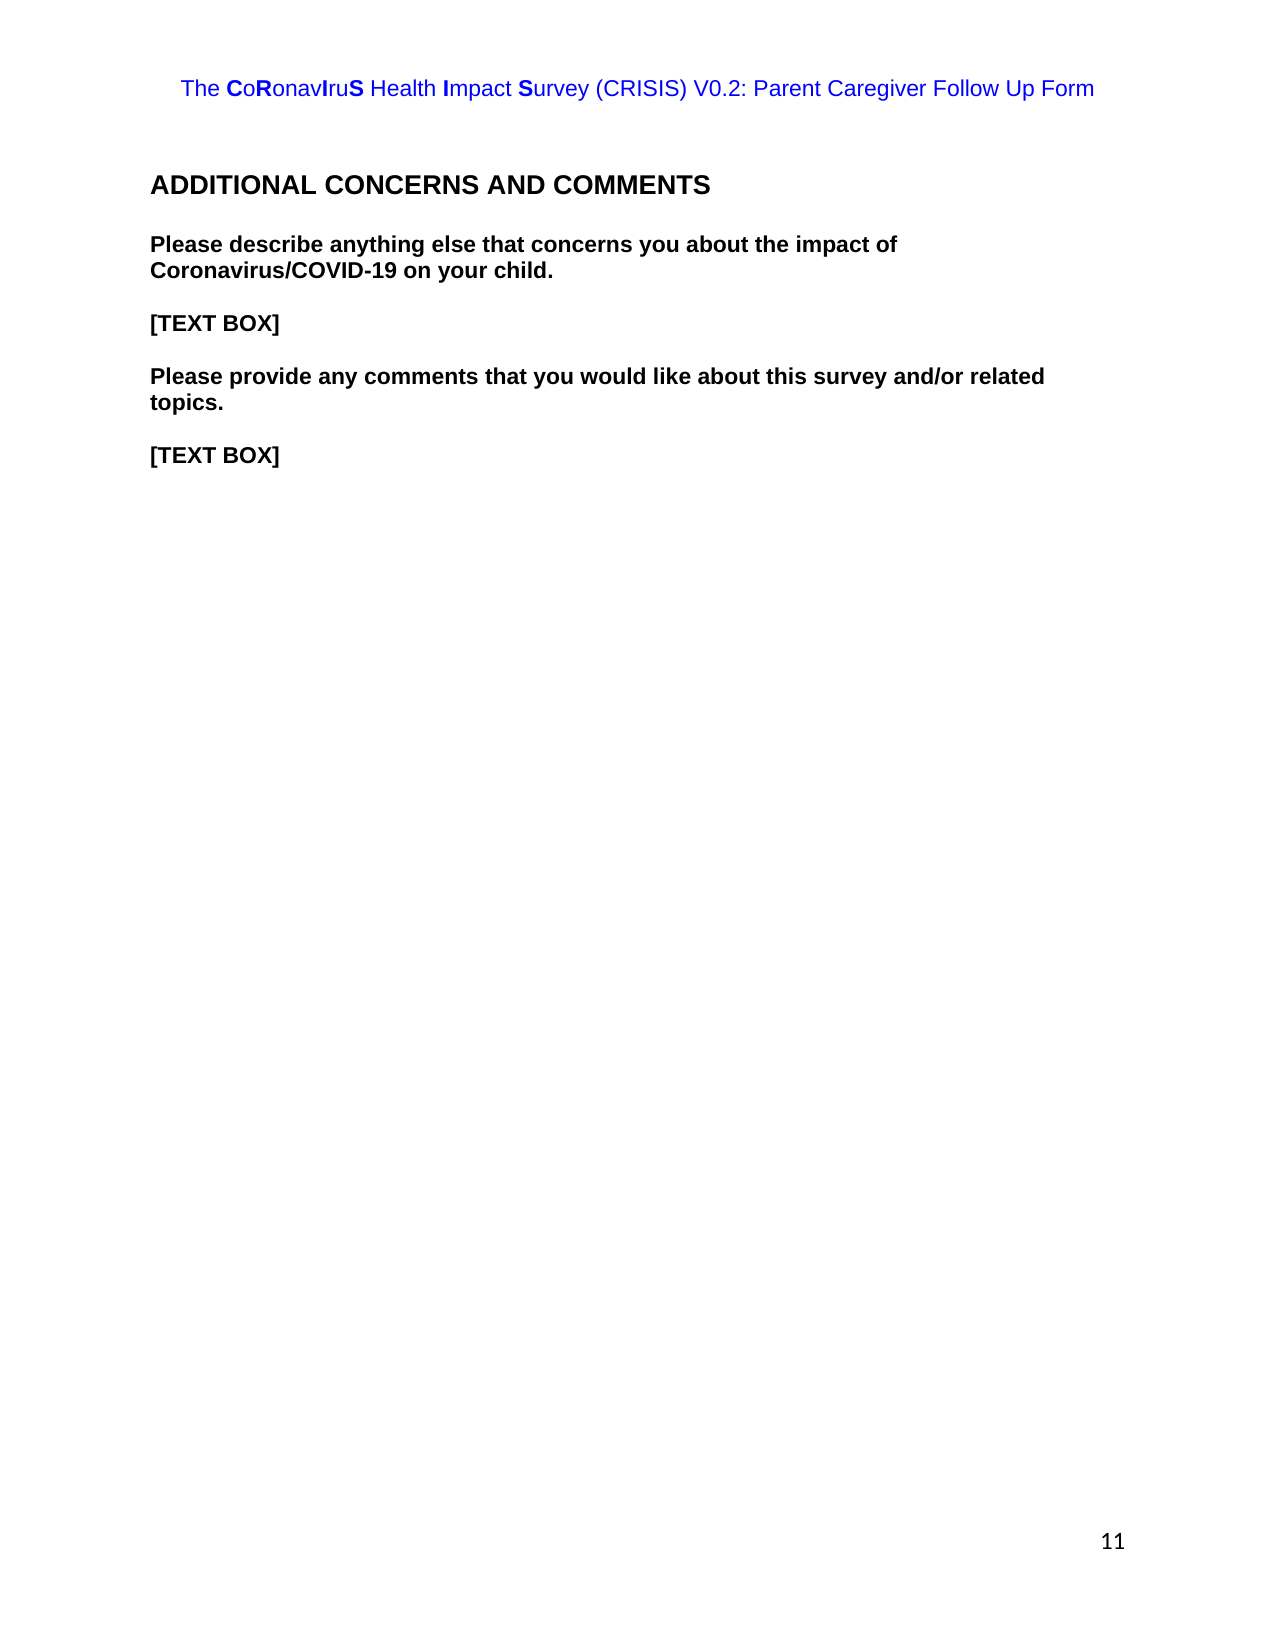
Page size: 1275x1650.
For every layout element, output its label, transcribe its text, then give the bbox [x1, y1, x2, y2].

text [TEXT BOX] [150, 310, 1125, 337]
text Please provide any comments that you would like about this survey and/or related topics. [150, 363, 1125, 416]
subtitle ADDITIONAL CONCERNS AND COMMENTS [150, 169, 1125, 201]
text Please describe anything else that concerns you about the impact of Coronavirus/COVID-19 on your child. [150, 231, 1125, 284]
text [TEXT BOX] [150, 442, 1125, 468]
